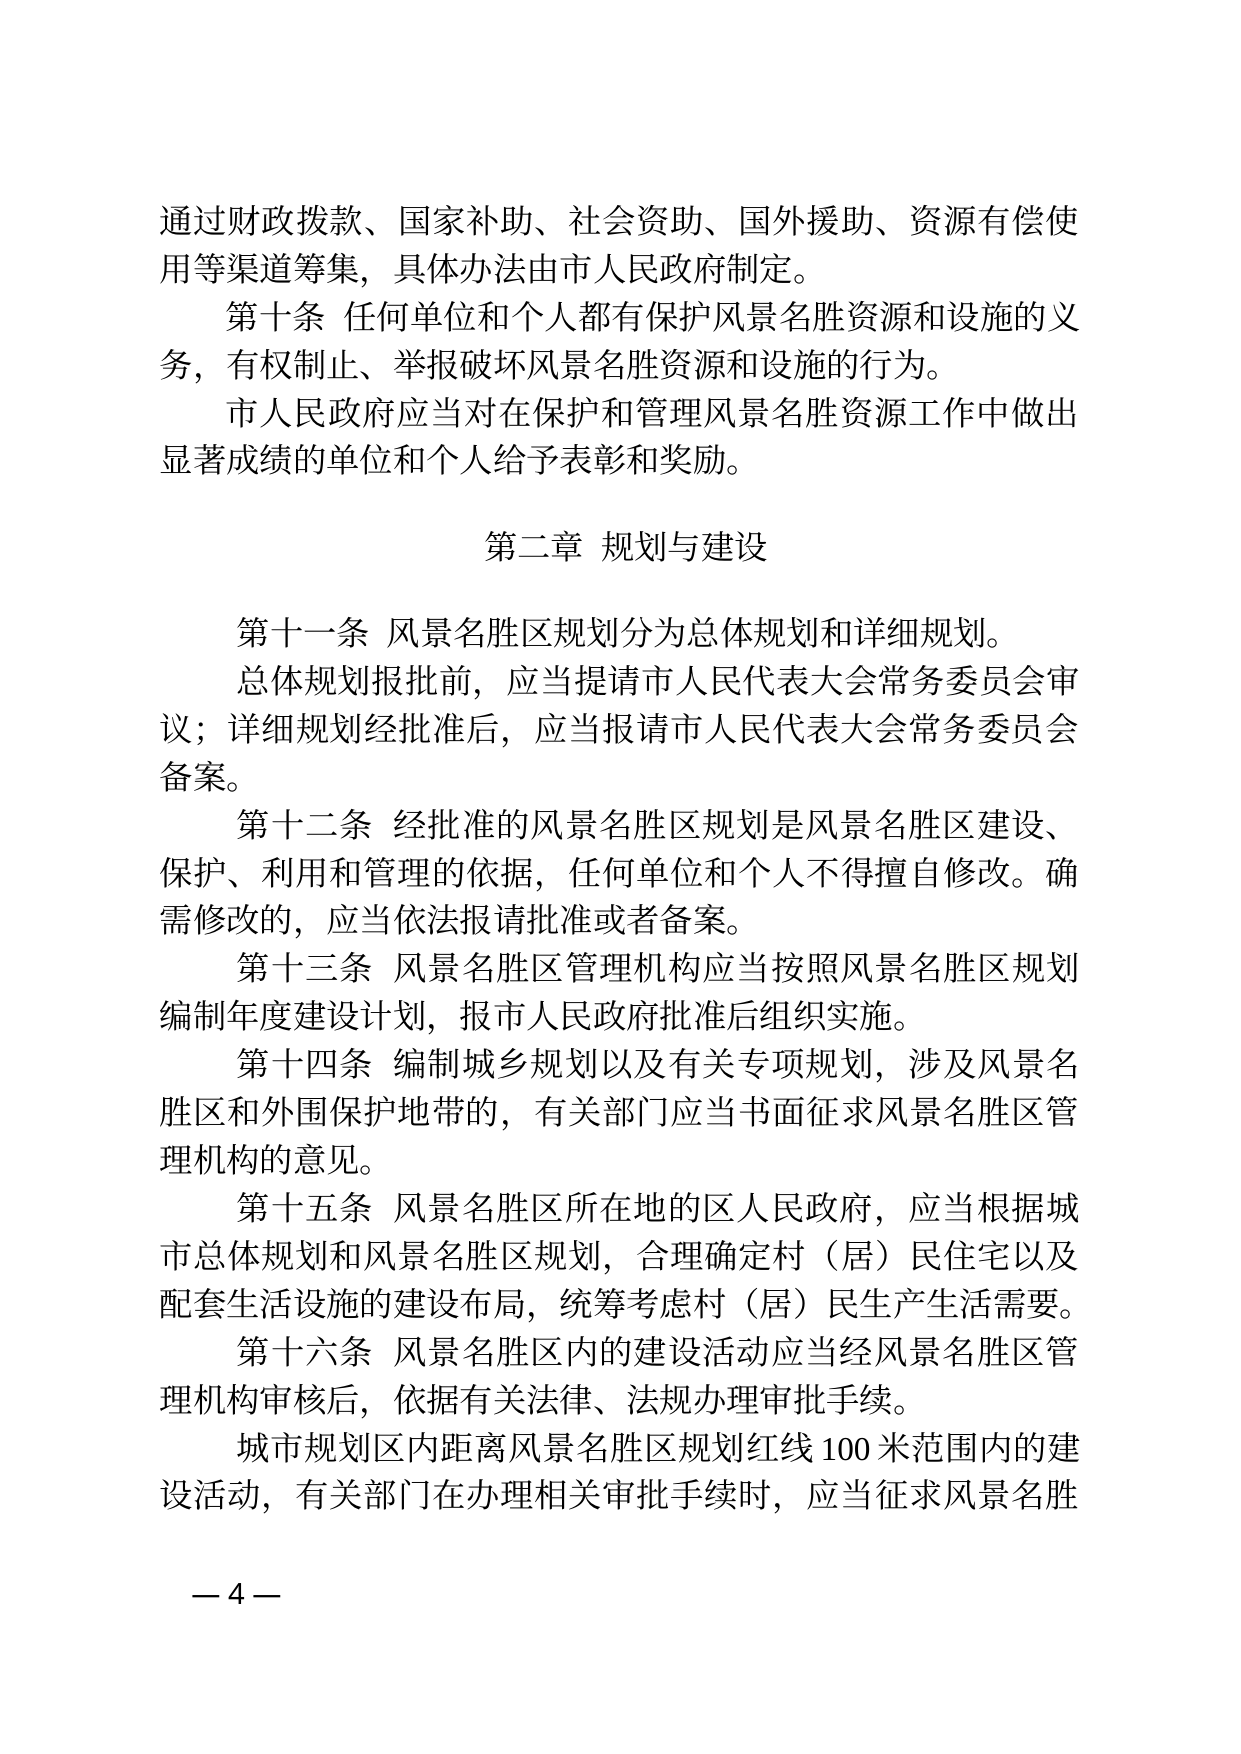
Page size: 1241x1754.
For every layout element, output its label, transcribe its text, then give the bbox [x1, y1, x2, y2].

text 第十三条 风景名胜区管理机构应当按照风景名胜区规划编制年度建设计划，报市人民政府批准后组织实施。 [159, 942, 1081, 1038]
text 第十五条 风景名胜区所在地的区人民政府，应当根据城市总体规划和风景名胜区规划，合理确定村（居）民住宅以及配套生活设施的建设布局，统筹考虑村（居）民生产生活需要。 [159, 1182, 1081, 1326]
text 第十条 任何单位和个人都有保护风景名胜资源和设施的义务，有权制止、举报破坏风景名胜资源和设施的行为。 [159, 291, 1081, 387]
text 第十一条 风景名胜区规划分为总体规划和详细规划。 [159, 607, 1081, 655]
text 第十二条 经批准的风景名胜区规划是风景名胜区建设、保护、利用和管理的依据，任何单位和个人不得擅自修改。确需修改的，应当依法报请批准或者备案。 [159, 799, 1081, 942]
text 市人民政府应当对在保护和管理风景名胜资源工作中做出显著成绩的单位和个人给予表彰和奖励。 [159, 387, 1081, 482]
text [159, 195, 1081, 291]
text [159, 1422, 1081, 1517]
text 总体规划报批前，应当提请市人民代表大会常务委员会审议；详细规划经批准后，应当报请市人民代表大会常务委员会备案。 [159, 655, 1081, 799]
text 第十四条 编制城乡规划以及有关专项规划，涉及风景名胜区和外围保护地带的，有关部门应当书面征求风景名胜区管理机构的意见。 [159, 1038, 1081, 1182]
text 第二章 规划与建设 [159, 521, 1081, 569]
text 第十六条 风景名胜区内的建设活动应当经风景名胜区管理机构审核后，依据有关法律、法规办理审批手续。 [159, 1326, 1081, 1422]
